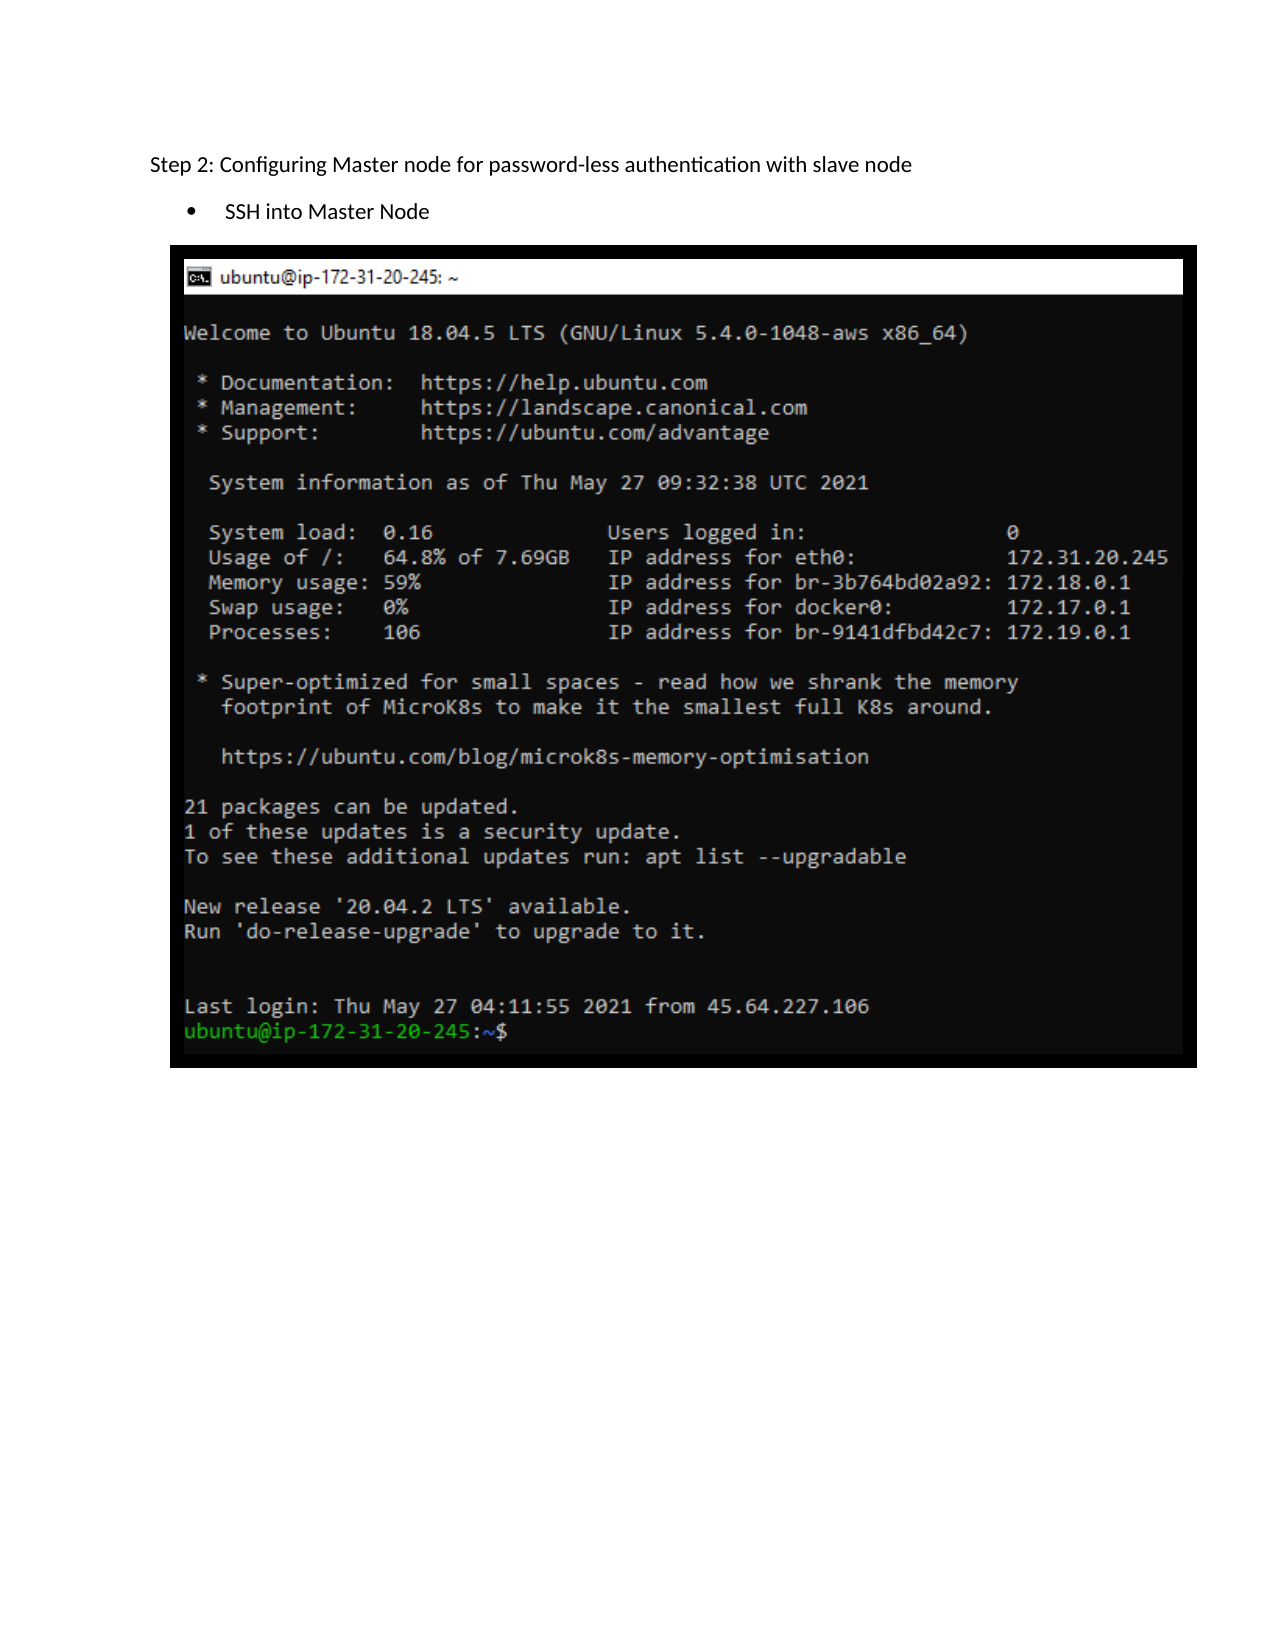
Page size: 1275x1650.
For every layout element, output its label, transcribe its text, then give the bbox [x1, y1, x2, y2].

list SSH into Master Node [187, 197, 1125, 225]
text Step 2: Configuring Master node for password-less authentication with slave node [150, 150, 1125, 178]
